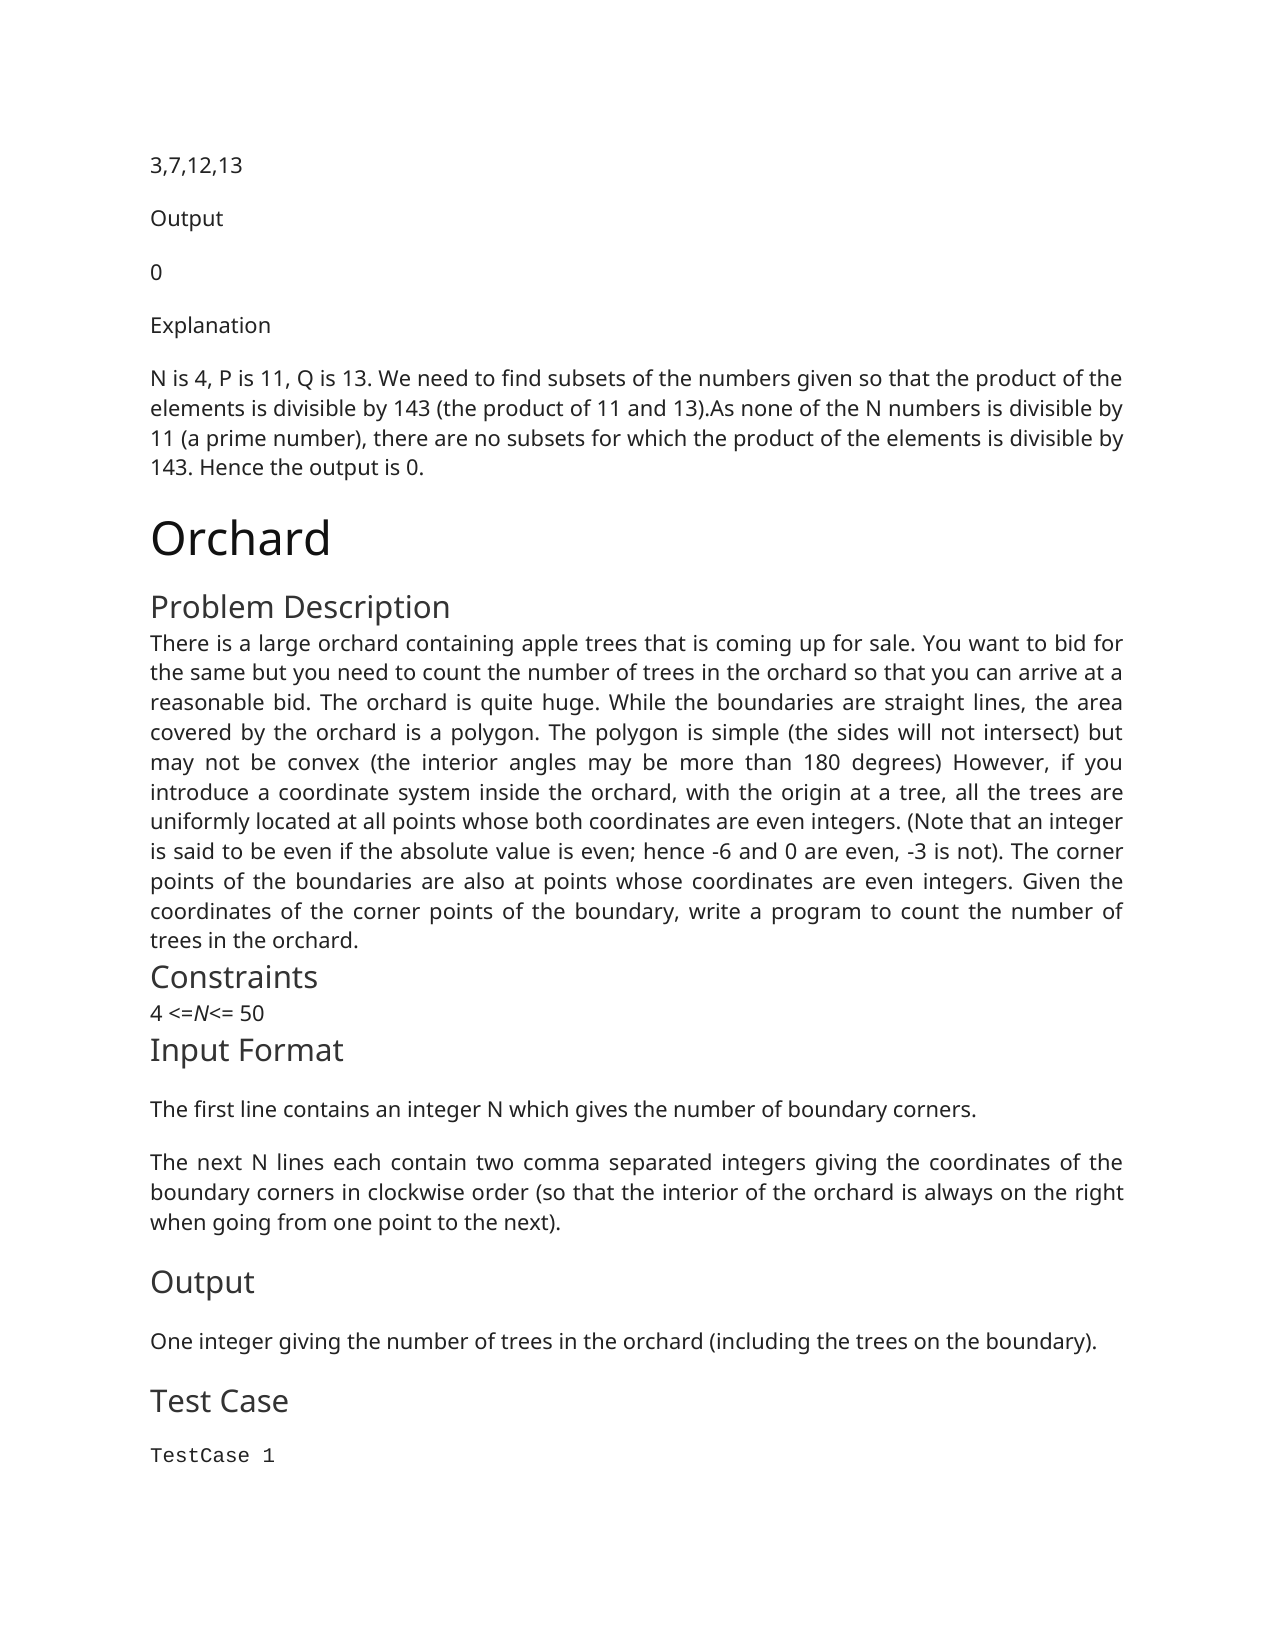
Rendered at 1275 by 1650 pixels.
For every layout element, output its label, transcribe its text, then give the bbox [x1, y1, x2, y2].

text Explanation [150, 310, 1125, 339]
text The next N lines each contain two comma separated integers giving the coordinates of the boundary corners in clockwise order (so that the interior of the orchard is always on the right when going from one point to the next). [150, 1147, 1125, 1236]
text There is a large orchard containing apple trees that is coming up for sale. You want to bid for the same but you need to count the number of trees in the orchard so that you can arrive at a reasonable bid. The orchard is quite huge. While the boundaries are straight lines, the area covered by the orchard is a polygon. The polygon is simple (the sides will not intersect) but may not be convex (the interior angles may be more than 180 degrees) However, if you introduce a coordinate system inside the orchard, with the origin at a tree, all the trees are uniformly located at all points whose both coordinates are even integers. (Note that an integer is said to be even if the absolute value is even; hence -6 and 0 are even, -3 is not). The corner points of the boundaries are also at points whose coordinates are even integers. Given the coordinates of the corner points of the boundary, write a program to count the number of trees in the orchard. [150, 628, 1125, 955]
text 4 <=N<= 50 [150, 998, 1125, 1028]
text The first line contains an integer N which gives the number of boundary corners. [150, 1094, 1125, 1123]
subtitle Input Format [150, 1028, 1125, 1070]
text TestCase 1 [150, 1445, 1125, 1469]
text Output [150, 203, 1125, 233]
subtitle Constraints [150, 955, 1125, 998]
subtitle Problem Description [150, 585, 1125, 628]
subtitle Orchard [150, 506, 1125, 569]
text N is 4, P is 11, Q is 13. We need to find subsets of the numbers given so that the product of the elements is divisible by 143 (the product of 11 and 13).As none of the N numbers is divisible by 11 (a prime number), there are no subsets for which the product of the elements is divisible by 143. Hence the output is 0. [150, 363, 1125, 482]
subtitle Output [150, 1260, 1125, 1302]
text 3,7,12,13 [150, 150, 1125, 180]
text 0 [150, 256, 1125, 286]
text One integer giving the number of trees in the orchard (including the trees on the boundary). [150, 1326, 1125, 1356]
subtitle Test Case [150, 1379, 1125, 1422]
